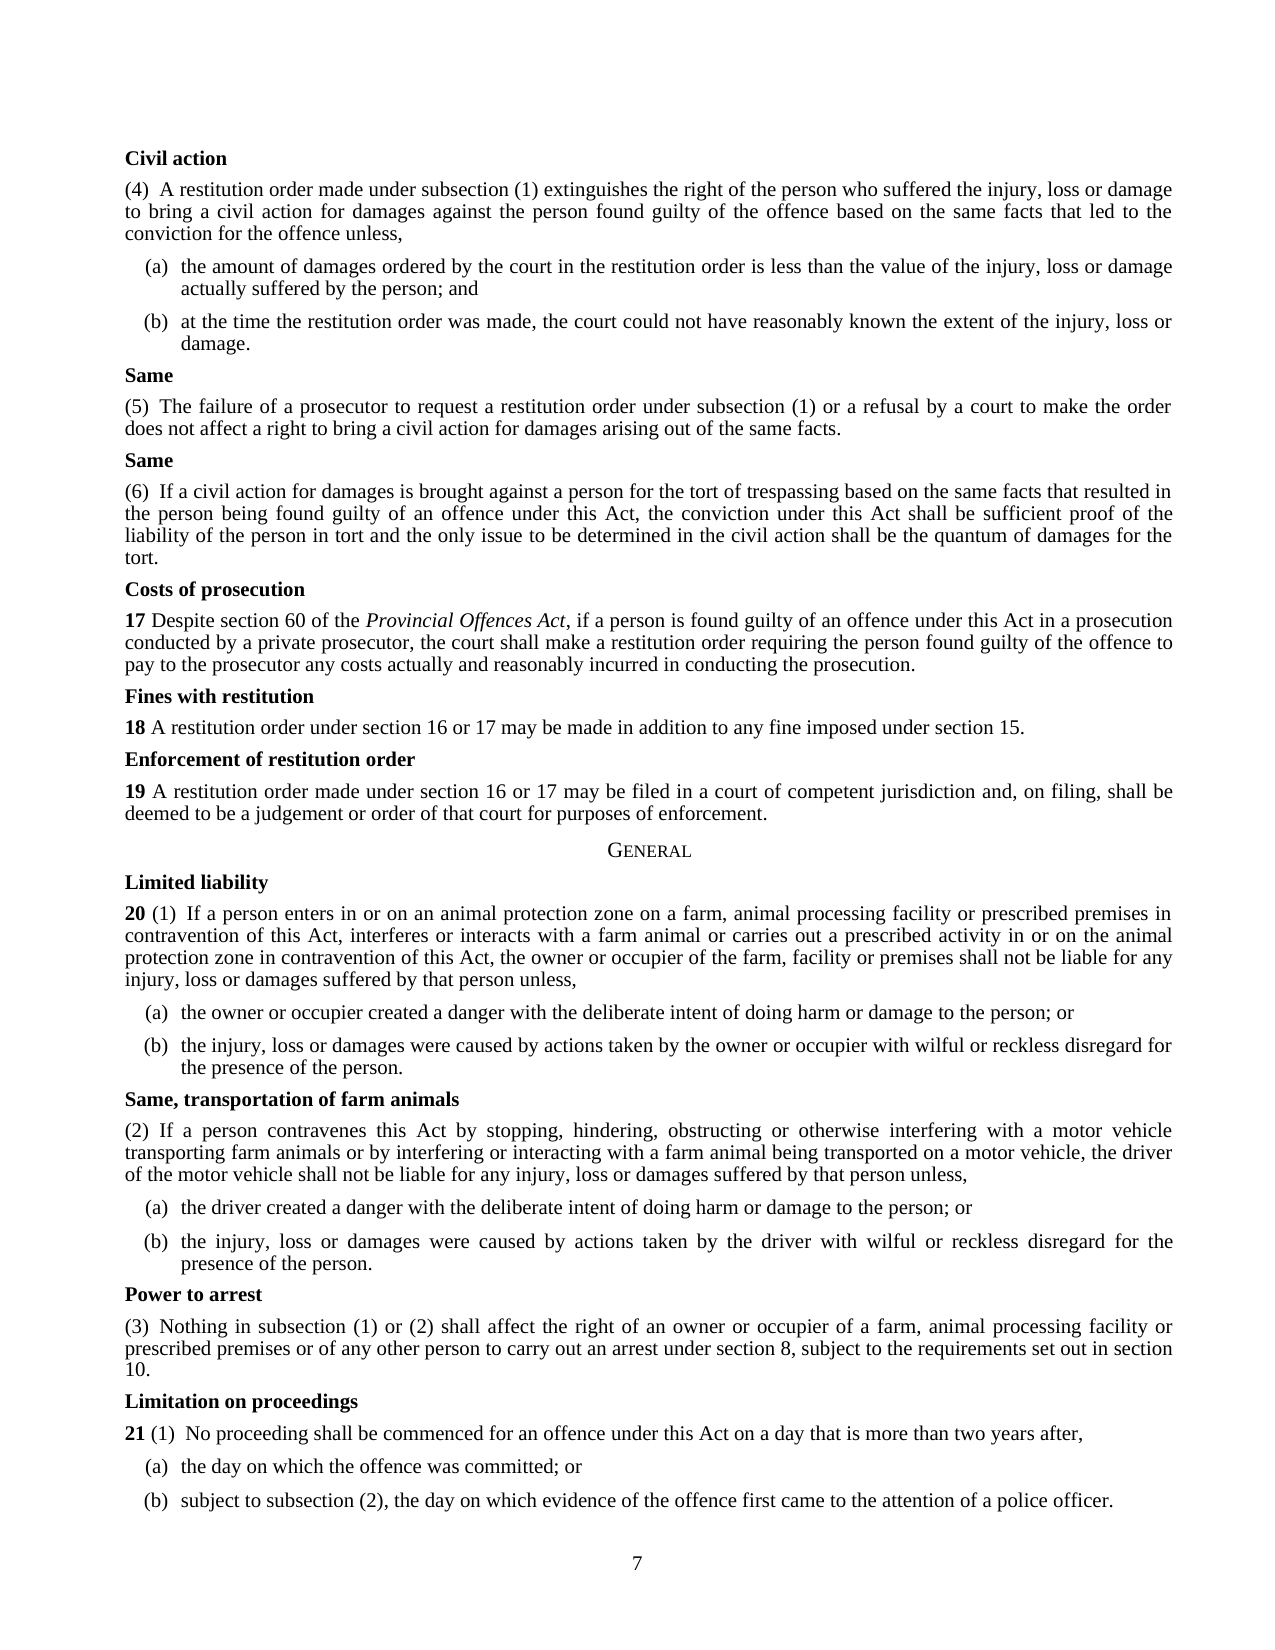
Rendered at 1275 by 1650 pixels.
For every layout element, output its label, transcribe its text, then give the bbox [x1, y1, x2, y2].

text 17 Despite section 60 of the Provincial Offences Act, if a person is found guilty of an offence under this Act in a prosecution conducted by a private prosecutor, the court shall make a restitution order requiring the person found guilty of the offence to pay to the prosecutor any costs actually and reasonably incurred in conducting the prosecution. [124, 610, 1174, 676]
text Same [124, 367, 1174, 386]
text (6) If a civil action for damages is brought against a person for the tort of trespassing based on the same facts that resulted in the person being found guilty of an offence under this Act, the conviction under this Act shall be sufficient proof of the liability of the person in tort and the only issue to be determined in the civil action shall be the quantum of damages for the tort. [124, 482, 1174, 569]
text (a) the day on which the offence was committed; or [124, 1456, 1174, 1478]
text 21 (1) No proceeding shall be commenced for an offence under this Act on a day that is more than two years after, [124, 1423, 1174, 1445]
text (4) A restitution order made under subsection (1) extinguishes the right of the person who suffered the injury, loss or damage to bring a civil action for damages against the person found guilty of the offence based on the same facts that led to the conviction for the offence unless, [124, 179, 1174, 244]
text Fines with restitution [124, 688, 1174, 707]
text Same [124, 452, 1174, 471]
text (3) Nothing in subsection (1) or (2) shall affect the right of an owner or occupier of a farm, animal processing facility or prescribed premises or of any other person to carry out an arrest under section 8, subject to the requirements set out in section 10. [124, 1316, 1174, 1381]
text 20 (1) If a person enters in or on an animal protection zone on a farm, animal processing facility or prescribed premises in contravention of this Act, interferes or interacts with a farm animal or carries out a prescribed activity in or on the animal protection zone in contravention of this Act, the owner or occupier of the farm, facility or premises shall not be liable for any injury, loss or damages suffered by that person unless, [124, 903, 1174, 990]
text (b) the injury, loss or damages were caused by actions taken by the owner or occupier with wilful or reckless disregard for the presence of the person. [124, 1035, 1174, 1079]
text (a) the owner or occupier created a danger with the deliberate intent of doing harm or damage to the person; or [124, 1002, 1174, 1024]
text Limitation on proceedings [124, 1394, 1174, 1412]
text Civil action [124, 150, 1174, 169]
text Enforcement of restitution order [124, 752, 1174, 770]
text (b) subject to subsection (2), the day on which evidence of the offence first came to the attention of a police officer. [124, 1489, 1174, 1511]
text (a) the amount of damages ordered by the court in the restitution order is less than the value of the injury, loss or damage actually suffered by the person; and [124, 256, 1174, 299]
text 18 A restitution order under section 16 or 17 may be made in addition to any fine imposed under section 15. [124, 717, 1174, 739]
text (a) the driver created a danger with the deliberate intent of doing harm or damage to the person; or [124, 1197, 1174, 1219]
text Limited liability [124, 874, 1174, 893]
text (2) If a person contravenes this Act by stopping, hindering, obstructing or otherwise interfering with a motor vehicle transporting farm animals or by interfering or interacting with a farm animal being transported on a motor vehicle, the driver of the motor vehicle shall not be liable for any injury, loss or damages suffered by that person unless, [124, 1121, 1174, 1186]
text 19 A restitution order made under section 16 or 17 may be filed in a court of competent jurisdiction and, on filing, shall be deemed to be a judgement or order of that court for purposes of enforcement. [124, 781, 1174, 824]
text (b) at the time the restitution order was made, the court could not have reasonably known the extent of the injury, loss or damage. [124, 311, 1174, 355]
text Power to arrest [124, 1287, 1174, 1306]
text (b) the injury, loss or damages were caused by actions taken by the driver with wilful or reckless disregard for the presence of the person. [124, 1231, 1174, 1274]
text (5) The failure of a prosecutor to request a restitution order under subsection (1) or a refusal by a court to make the order does not affect a right to bring a civil action for damages arising out of the same facts. [124, 396, 1174, 440]
subtitle General [124, 840, 1174, 862]
text Same, transportation of farm animals [124, 1091, 1174, 1110]
text Costs of prosecution [124, 581, 1174, 600]
